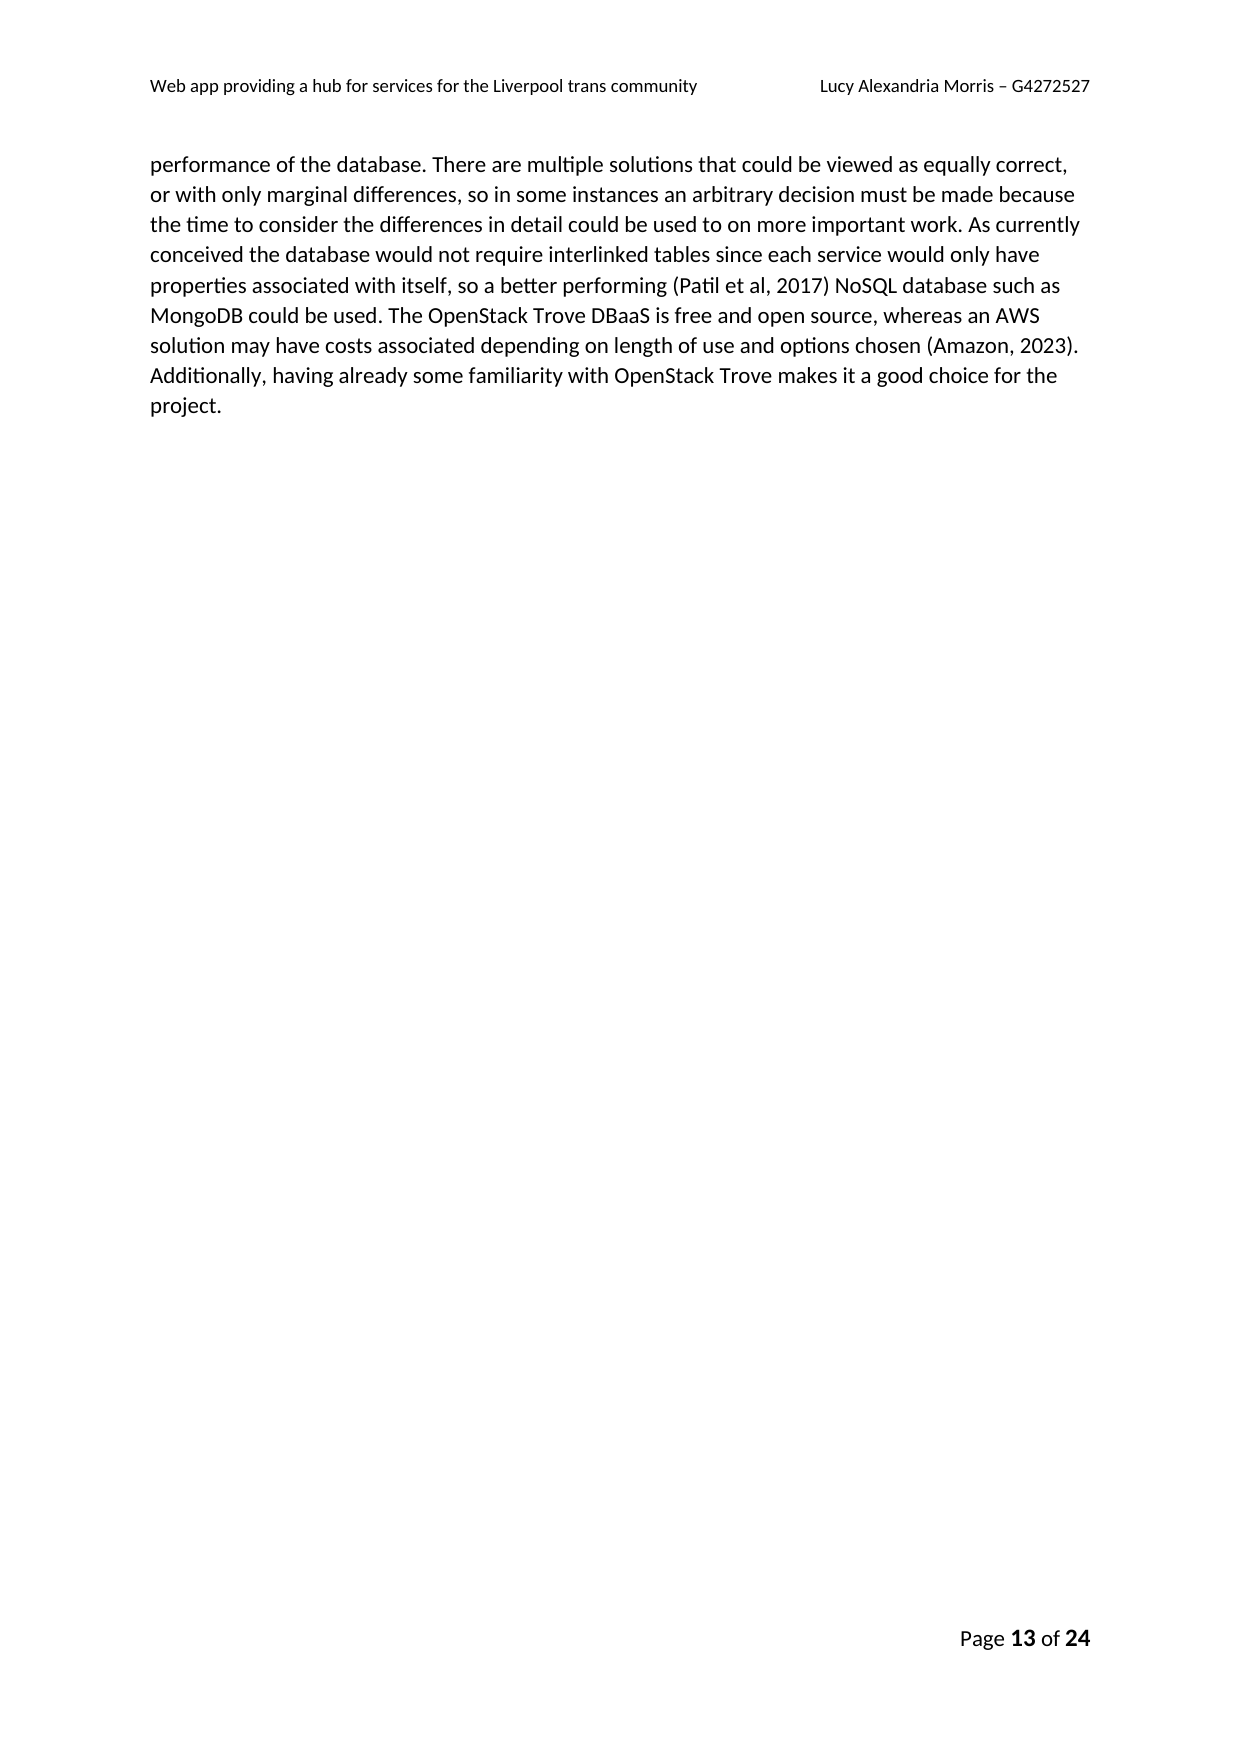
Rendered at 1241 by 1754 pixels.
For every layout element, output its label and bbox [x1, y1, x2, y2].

text [150, 150, 1090, 420]
